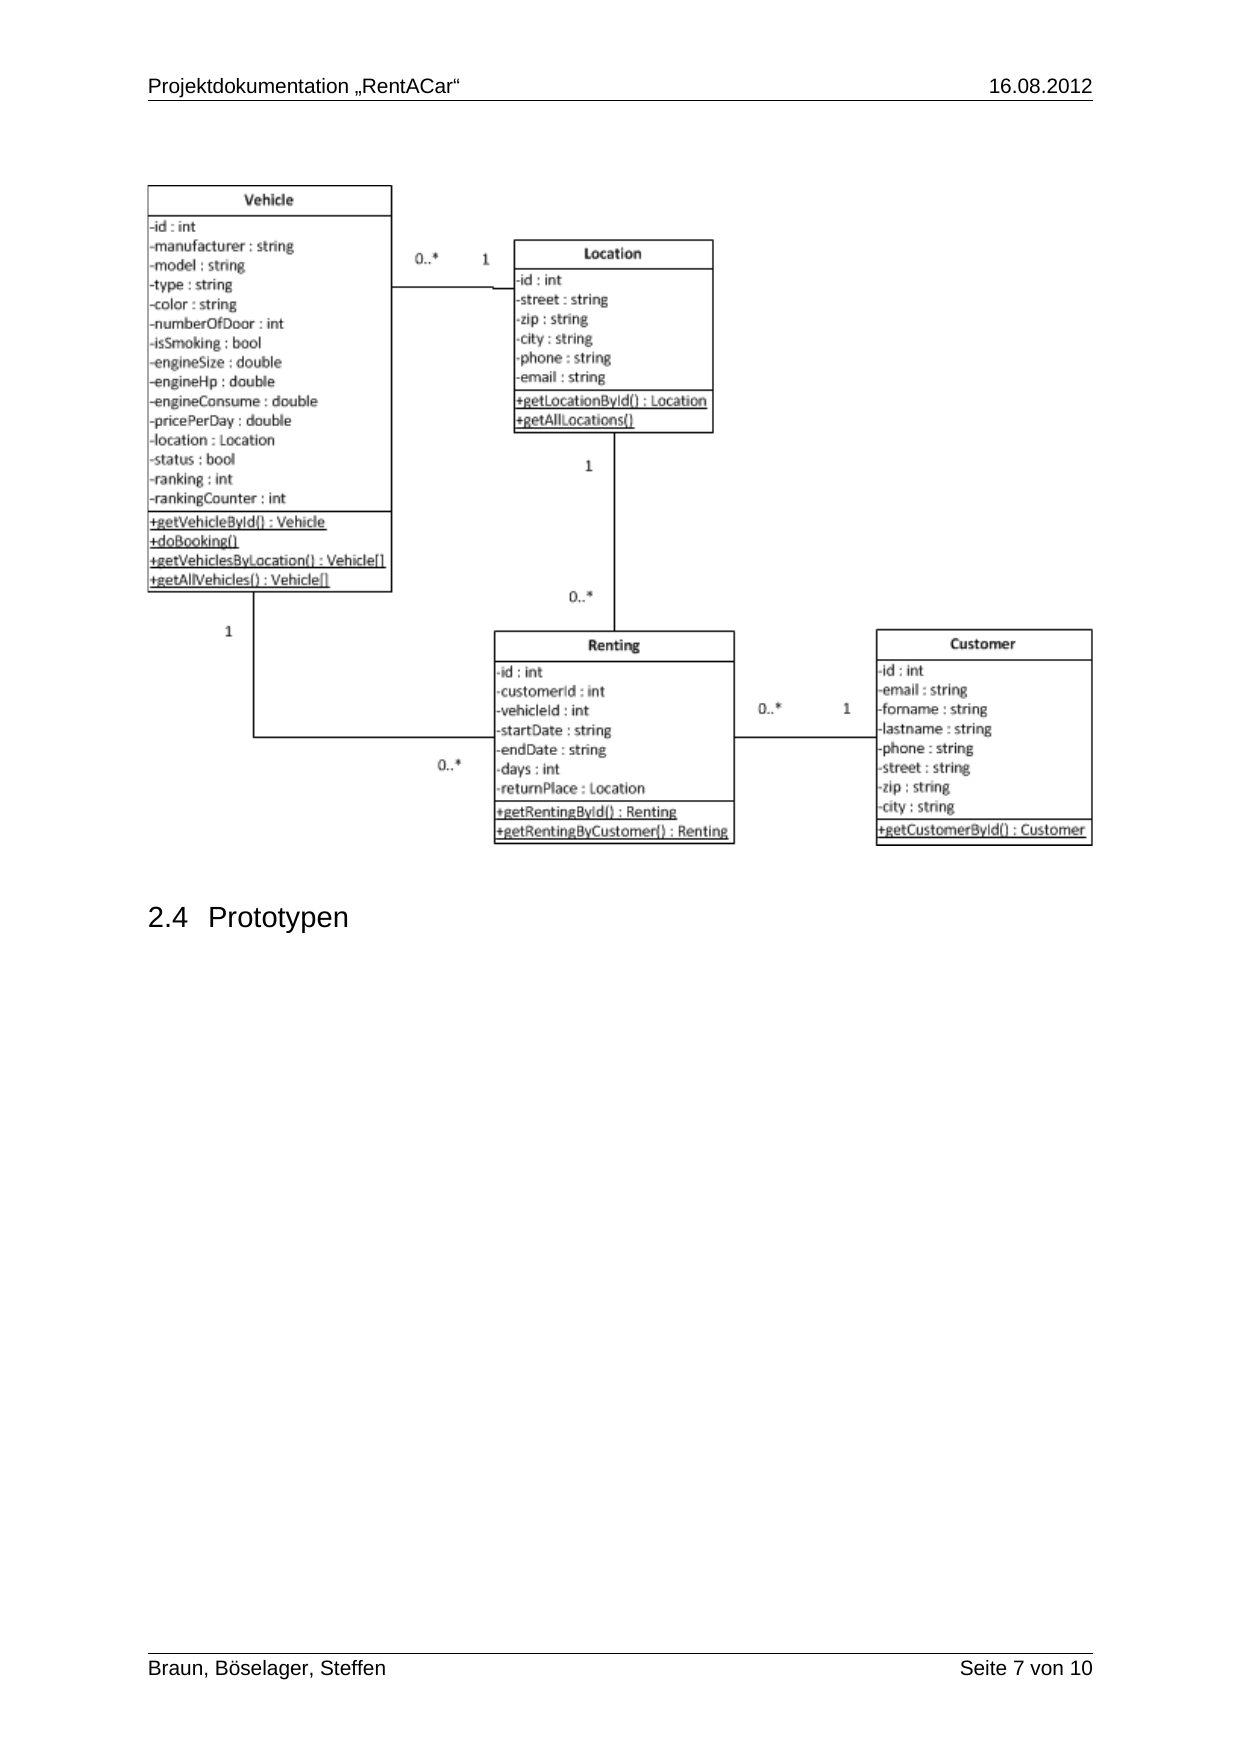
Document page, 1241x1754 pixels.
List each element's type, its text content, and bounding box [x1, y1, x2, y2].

subtitle Prototypen [148, 900, 1093, 933]
picture [147, 185, 1093, 846]
